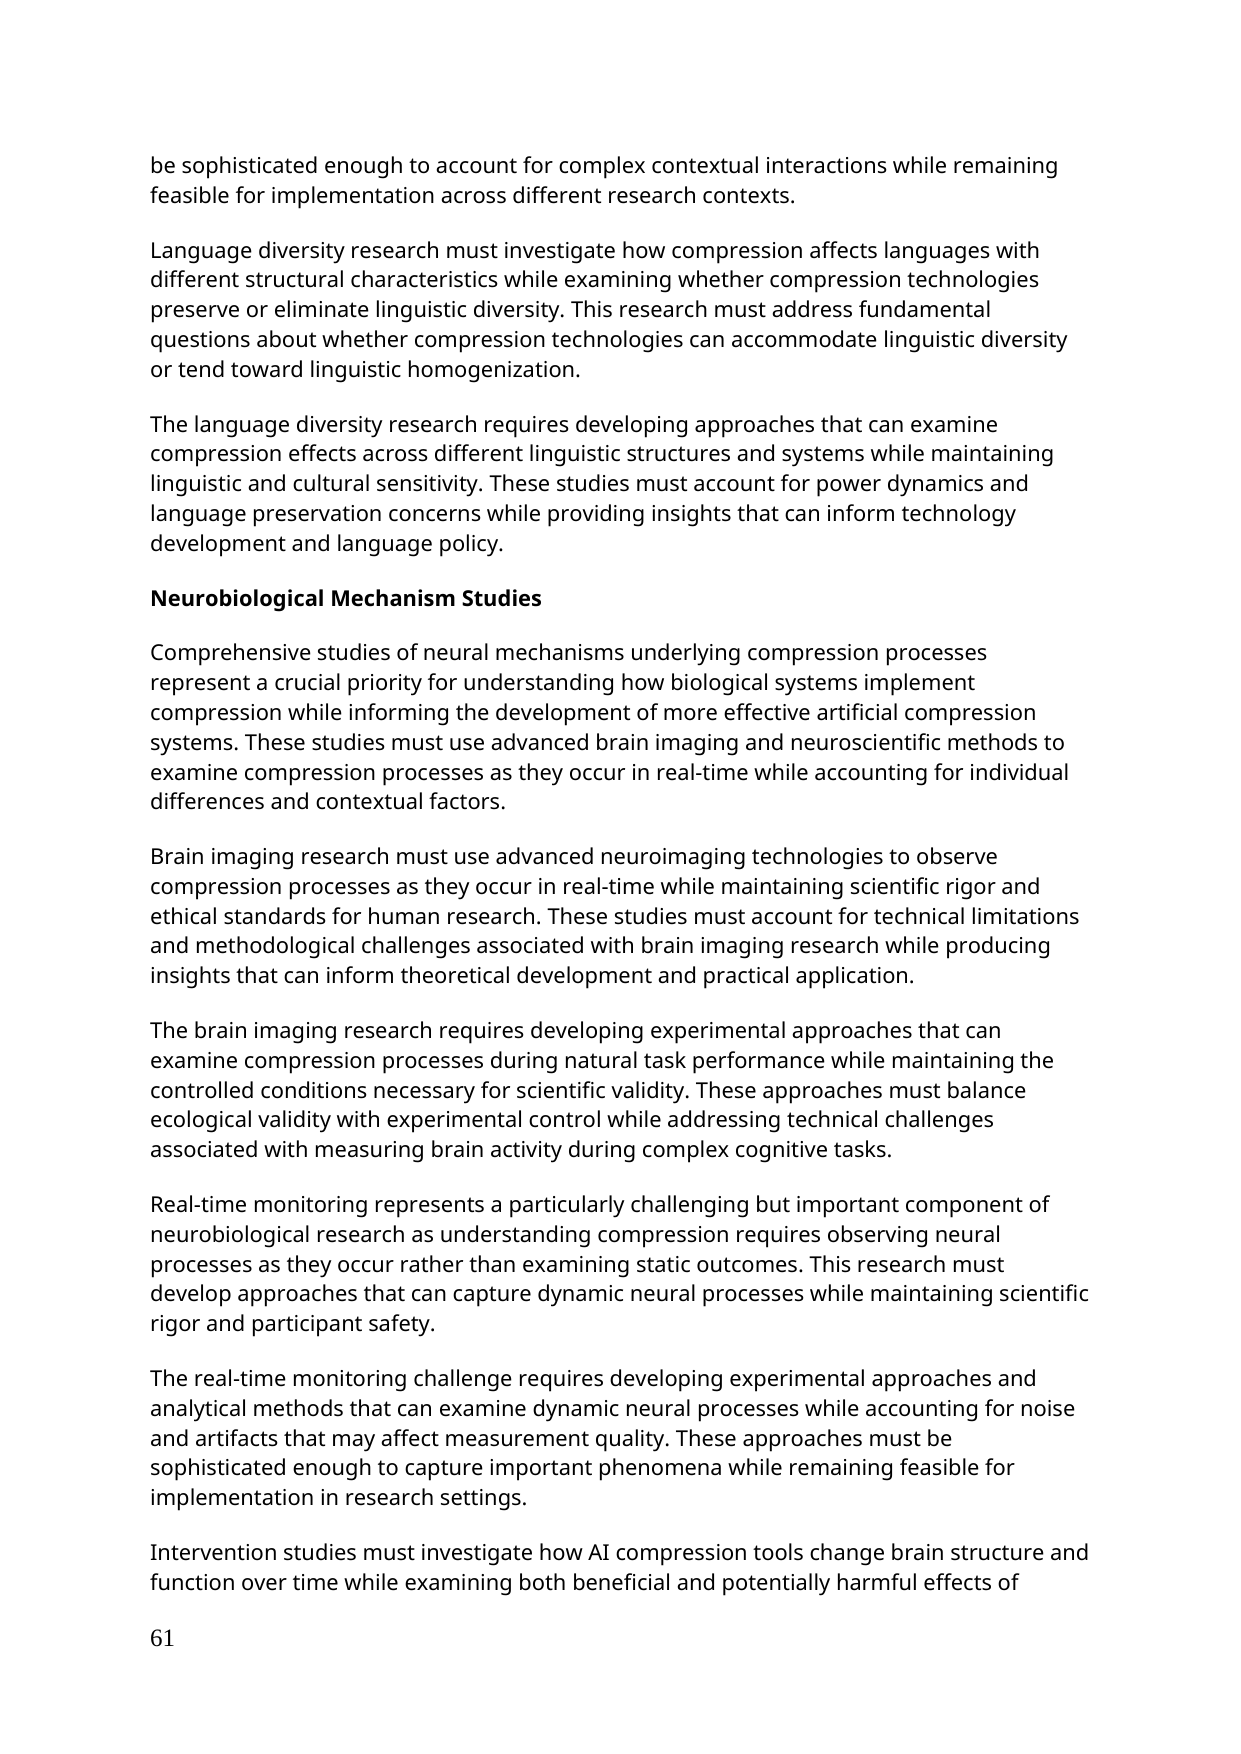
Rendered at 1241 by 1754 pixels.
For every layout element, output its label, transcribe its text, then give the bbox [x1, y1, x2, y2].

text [150, 1537, 1090, 1596]
text Comprehensive studies of neural mechanisms underlying compression processes represent a crucial priority for understanding how biological systems implement compression while informing the development of more effective artificial compression systems. These studies must use advanced brain imaging and neuroscientific methods to examine compression processes as they occur in real-time while accounting for individual differences and contextual factors. [150, 637, 1090, 816]
text Real-time monitoring represents a particularly challenging but important component of neurobiological research as understanding compression requires observing neural processes as they occur rather than examining static outcomes. This research must develop approaches that can capture dynamic neural processes while maintaining scientific rigor and participant safety. [150, 1189, 1090, 1338]
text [150, 150, 1090, 209]
text Neurobiological Mechanism Studies [150, 582, 1090, 612]
text The real-time monitoring challenge requires developing experimental approaches and analytical methods that can examine dynamic neural processes while accounting for noise and artifacts that may affect measurement quality. These approaches must be sophisticated enough to capture important phenomena while remaining feasible for implementation in research settings. [150, 1363, 1090, 1512]
text The brain imaging research requires developing experimental approaches that can examine compression processes during natural task performance while maintaining the controlled conditions necessary for scientific validity. These approaches must balance ecological validity with experimental control while addressing technical challenges associated with measuring brain activity during complex cognitive tasks. [150, 1015, 1090, 1164]
text Language diversity research must investigate how compression affects languages with different structural characteristics while examining whether compression technologies preserve or eliminate linguistic diversity. This research must address fundamental questions about whether compression technologies can accommodate linguistic diversity or tend toward linguistic homogenization. [150, 234, 1090, 383]
text Brain imaging research must use advanced neuroimaging technologies to observe compression processes as they occur in real-time while maintaining scientific rigor and ethical standards for human research. These studies must account for technical limitations and methodological challenges associated with brain imaging research while producing insights that can inform theoretical development and practical application. [150, 841, 1090, 990]
text The language diversity research requires developing approaches that can examine compression effects across different linguistic structures and systems while maintaining linguistic and cultural sensitivity. These studies must account for power dynamics and language preservation concerns while providing insights that can inform technology development and language policy. [150, 408, 1090, 557]
